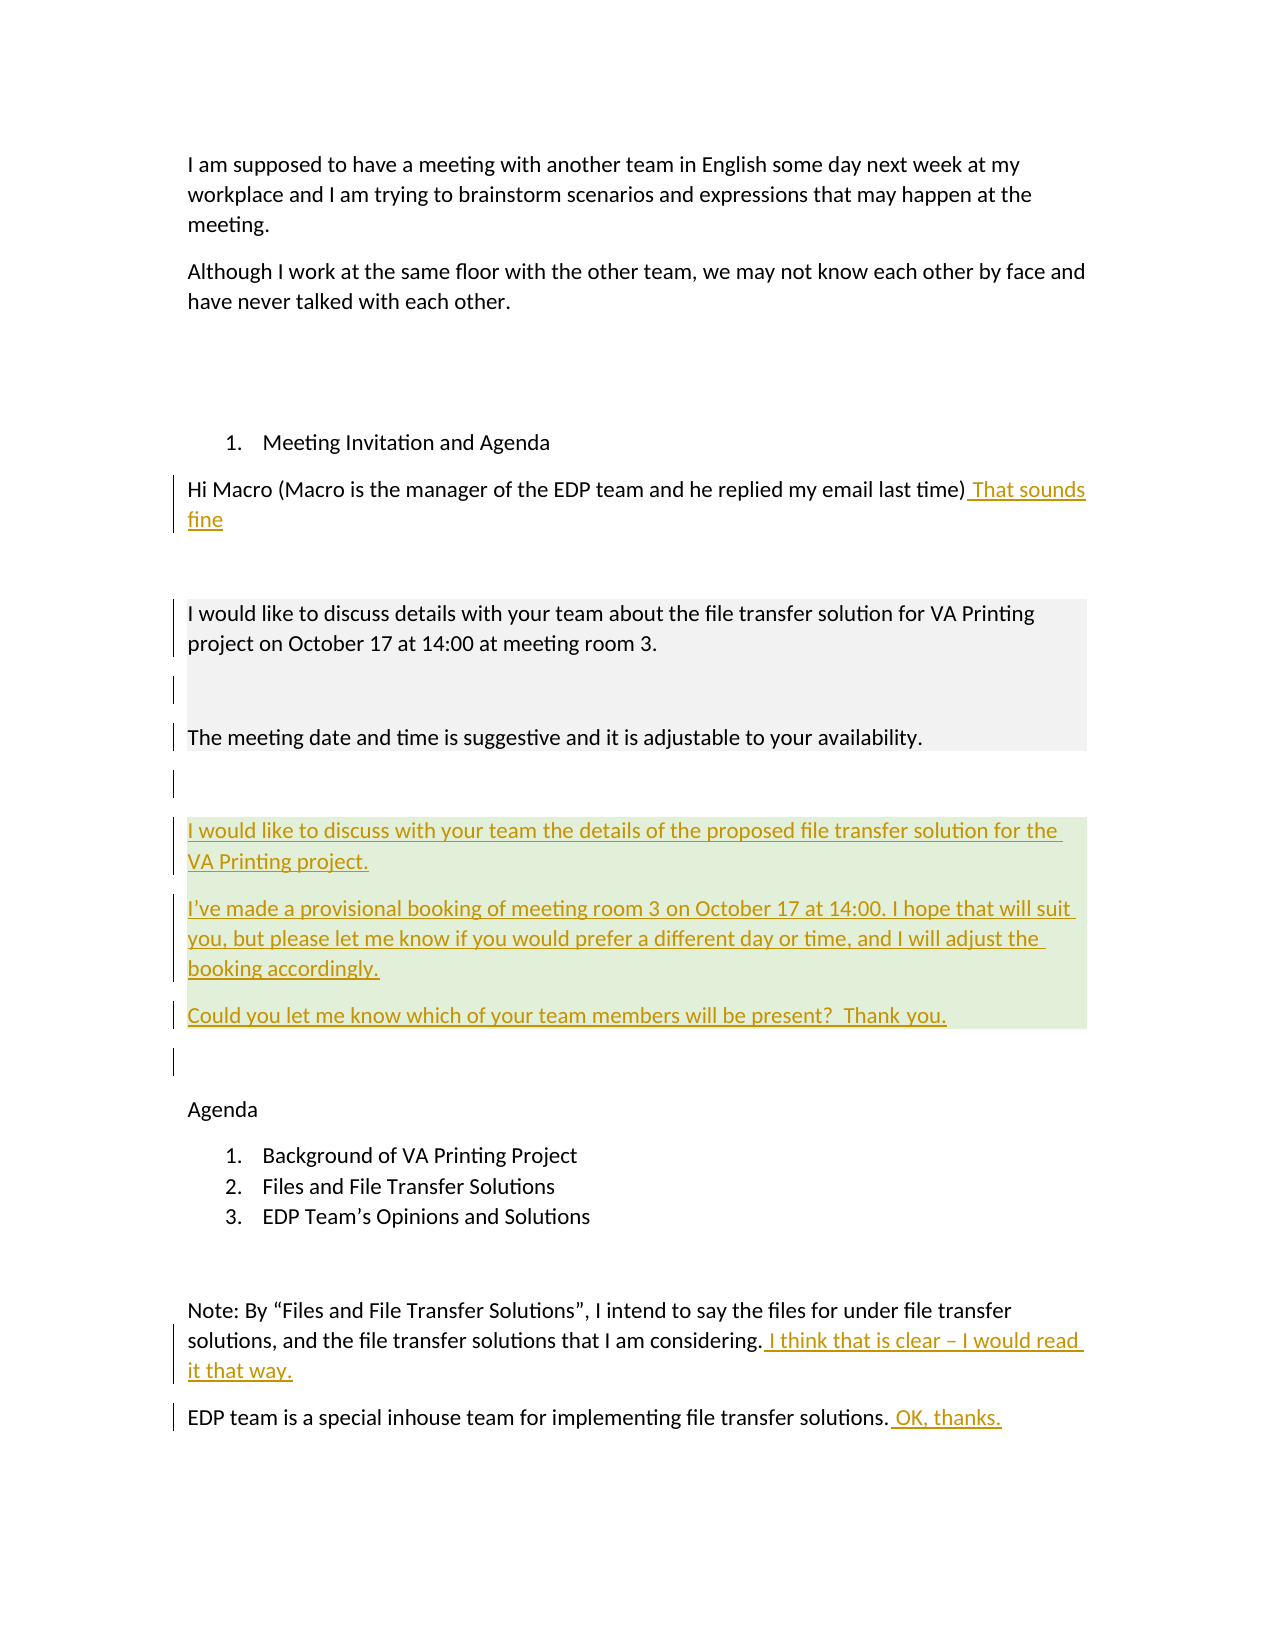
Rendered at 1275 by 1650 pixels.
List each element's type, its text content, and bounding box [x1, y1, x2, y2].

list EDP Team’s Opinions and Solutions [225, 1202, 1087, 1230]
list Meeting Invitation and Agenda [225, 428, 1087, 456]
text Agenda [187, 1095, 1087, 1123]
text I am supposed to have a meeting with another team in English some day next week at my workplace and I am trying to brainstorm scenarios and expressions that may happen at the meeting. [187, 150, 1087, 238]
list Files and File Transfer Solutions [225, 1172, 1087, 1200]
text Hi Macro (Macro is the manager of the EDP team and he replied my email last time) [187, 475, 1087, 533]
text I would like to discuss details with your team about the file transfer solution for VA Printing project on October 17 at 14:00 at meeting room 3. [187, 599, 1087, 657]
text EDP team is a special inhouse team for implementing file transfer solutions. [187, 1403, 1087, 1431]
list Background of VA Printing Project [225, 1142, 1087, 1170]
text Although I work at the same floor with the other team, we may not know each other by face and have never talked with each other. [187, 257, 1087, 316]
text Note: By “Files and File Transfer Solutions”, I intend to say the files for under file transfer solutions, and the file transfer solutions that I am considering. [187, 1296, 1087, 1384]
text The meeting date and time is suggestive and it is adjustable to your availability. [187, 723, 1087, 751]
